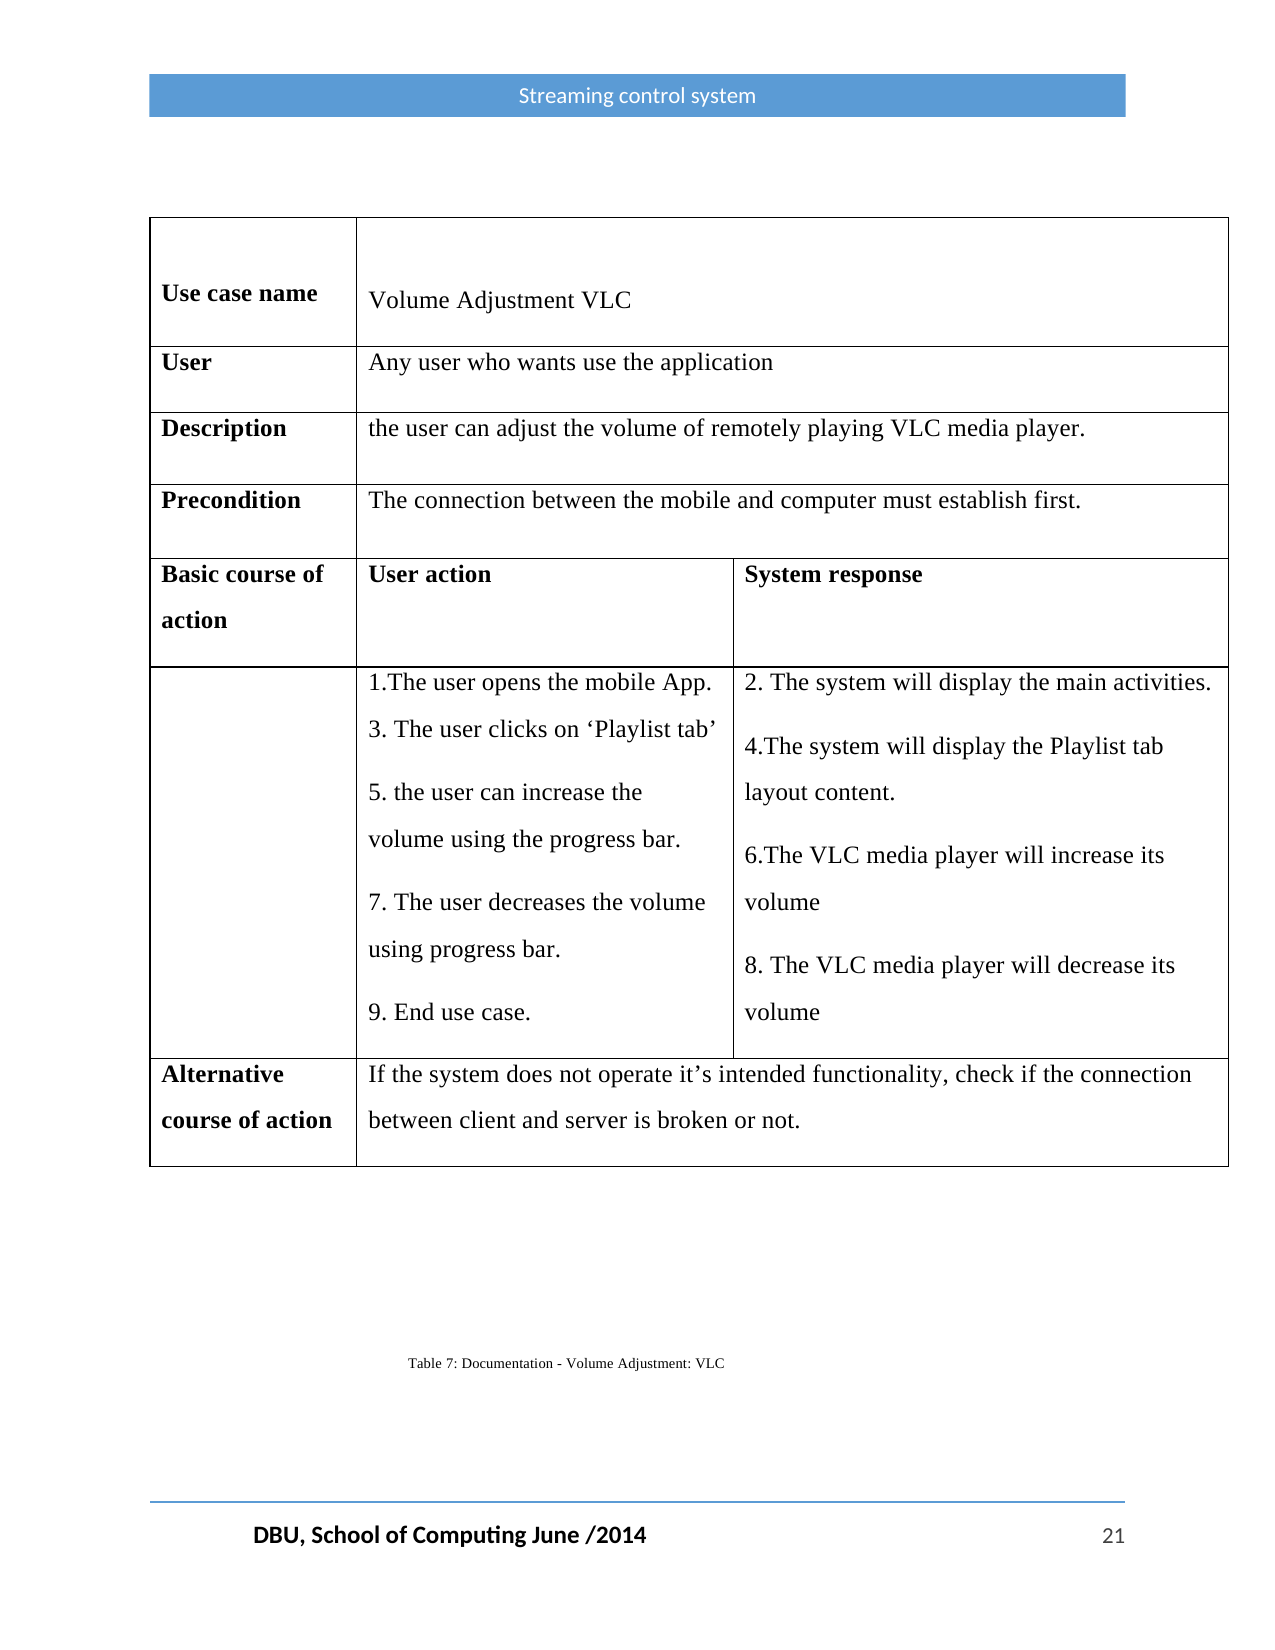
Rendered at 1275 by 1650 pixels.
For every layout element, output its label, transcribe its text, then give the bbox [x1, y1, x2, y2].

table_cell Any user who wants use the application [357, 347, 1228, 412]
table_cell User [151, 347, 356, 412]
table_header Volume Adjustment VLC [357, 218, 1228, 346]
table_cell User action [357, 559, 733, 666]
text Table 7: Documentation - Volume Adjustment: VLC [408, 1355, 725, 1384]
table_cell Description [151, 413, 356, 484]
table_cell 2. The system will display the main activities. 4.The system will display the Playlist tab layout content. 6.The VLC media player will increase its volume 8. The VLC media player will decrease its volume [734, 668, 1228, 1058]
table_cell the user can adjust the volume of remotely playing VLC media player. [357, 413, 1228, 484]
table_cell Alternative course of action [151, 1059, 356, 1166]
table_cell Precondition [151, 485, 356, 558]
table_cell System response [734, 559, 1228, 666]
table_cell Basic course of action [151, 559, 356, 666]
table_cell [151, 668, 356, 1058]
table_cell 1.The user opens the mobile App. 3. The user clicks on ‘Playlist tab’ 5. the user can increase the volume using the progress bar. 7. The user decreases the volume using progress bar. 9. End use case. [357, 668, 733, 1058]
table_cell If the system does not operate it’s intended functionality, check if the connection between client and server is broken or not. [357, 1059, 1228, 1166]
table_cell The connection between the mobile and computer must establish first. [357, 485, 1228, 558]
table_header Use case name [151, 218, 356, 346]
